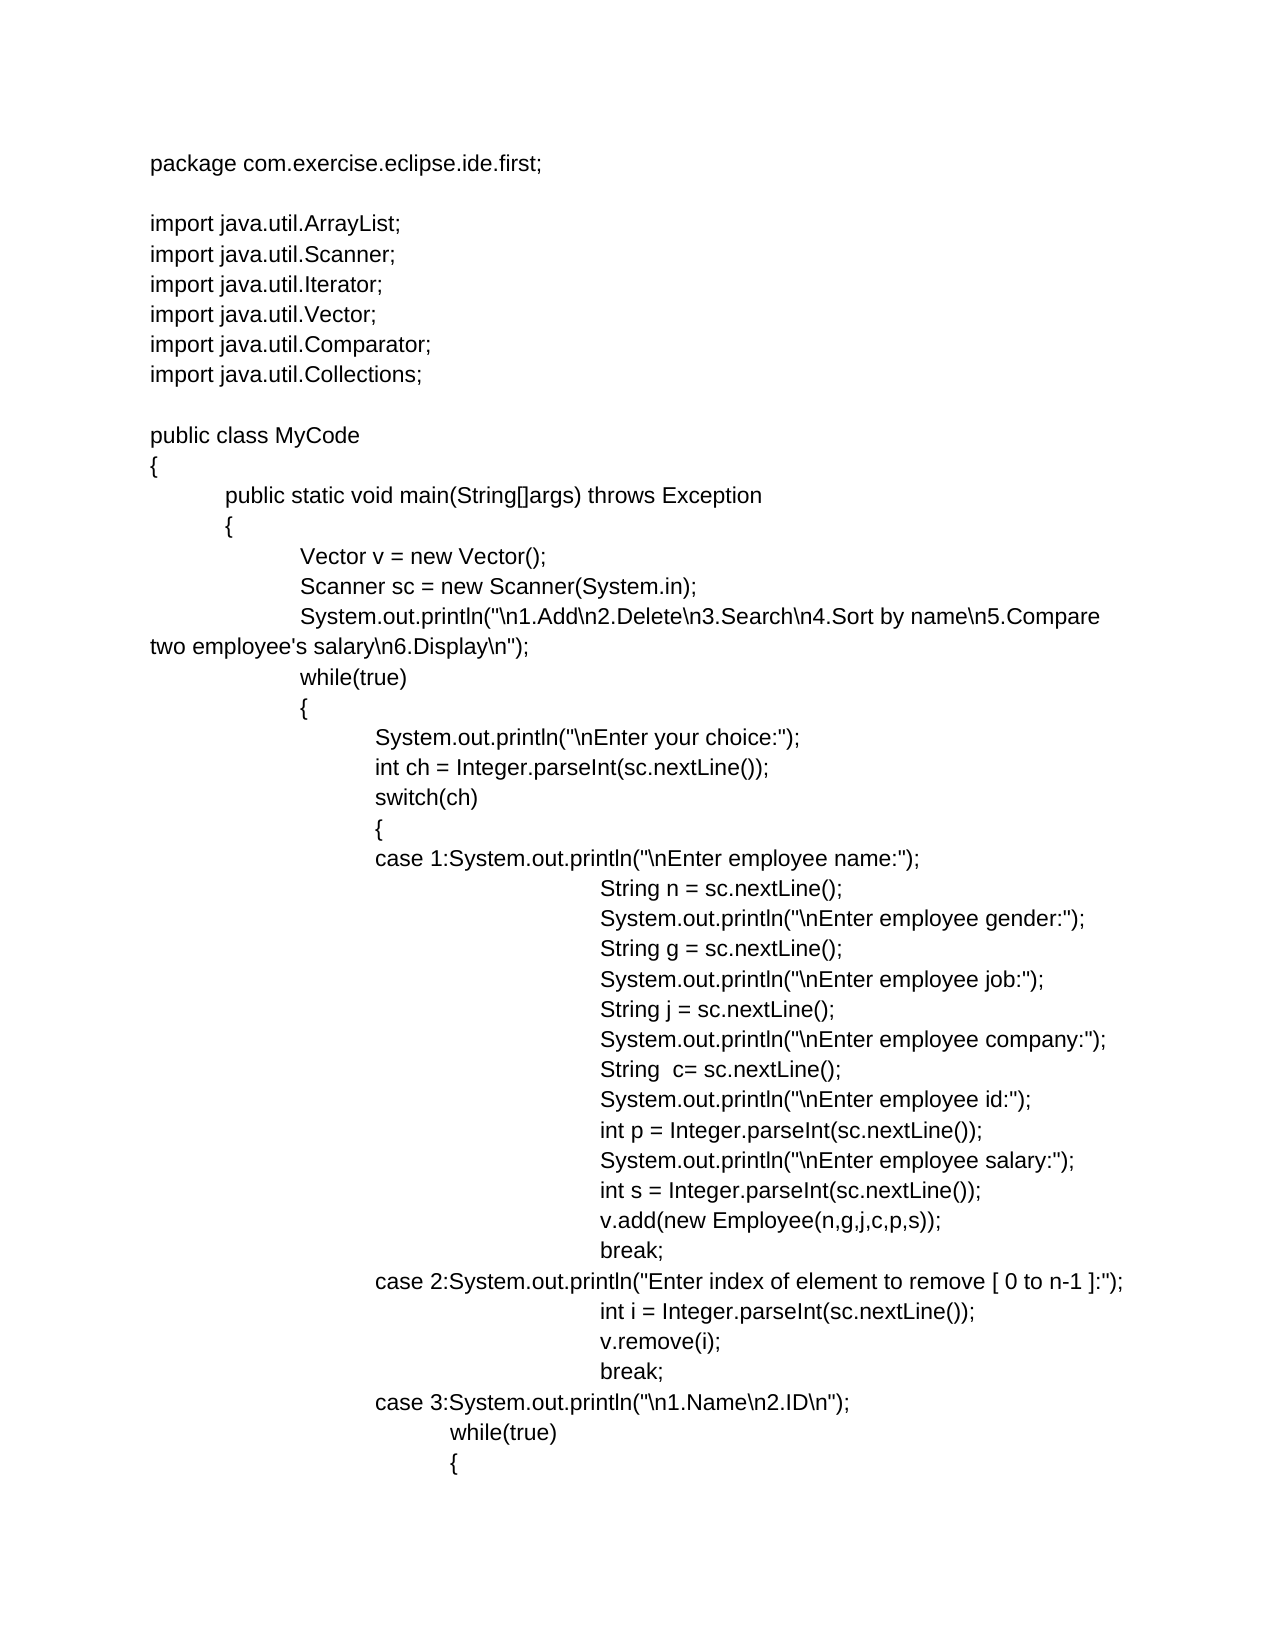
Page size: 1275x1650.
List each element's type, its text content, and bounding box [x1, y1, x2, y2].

text public static void main(String[]args) throws Exception [150, 482, 1125, 509]
text case 1:System.out.println("\nEnter employee name:"); [150, 845, 1125, 871]
text System.out.println("\nEnter employee job:"); [150, 966, 1125, 992]
text { [150, 1449, 1125, 1475]
text while(true) [150, 1419, 1125, 1445]
text System.out.println("\nEnter your choice:"); [150, 724, 1125, 750]
text package com.exercise.eclipse.ide.first; [150, 150, 1125, 176]
text import java.util.Collections; [150, 361, 1125, 388]
text int ch = Integer.parseInt(sc.nextLine()); [150, 754, 1125, 781]
text Vector v = new Vector(); [150, 543, 1125, 569]
text System.out.println("\nEnter employee company:"); [150, 1026, 1125, 1052]
text Scanner sc = new Scanner(System.in); [150, 573, 1125, 599]
text System.out.println("\n1.Add\n2.Delete\n3.Search\n4.Sort by name\n5.Compare two employee's salary\n6.Display\n"); [150, 603, 1125, 660]
text { [150, 814, 1125, 841]
text case 2:System.out.println("Enter index of element to remove [ 0 to n-1 ]:"); [150, 1268, 1125, 1294]
text import java.util.Scanner; [150, 241, 1125, 267]
text String c= sc.nextLine(); [150, 1056, 1125, 1083]
text import java.util.Iterator; [150, 271, 1125, 297]
text int i = Integer.parseInt(sc.nextLine()); [150, 1298, 1125, 1324]
text import java.util.Vector; [150, 301, 1125, 327]
text v.remove(i); [150, 1328, 1125, 1354]
text { [150, 512, 1125, 539]
text int p = Integer.parseInt(sc.nextLine()); [150, 1117, 1125, 1143]
text System.out.println("\nEnter employee salary:"); [150, 1147, 1125, 1173]
text System.out.println("\nEnter employee id:"); [150, 1086, 1125, 1113]
text { [150, 452, 1125, 478]
text break; [150, 1358, 1125, 1385]
text public class MyCode [150, 422, 1125, 448]
text System.out.println("\nEnter employee gender:"); [150, 905, 1125, 932]
text String j = sc.nextLine(); [150, 996, 1125, 1022]
text int s = Integer.parseInt(sc.nextLine()); [150, 1177, 1125, 1203]
text import java.util.ArrayList; [150, 210, 1125, 237]
text import java.util.Comparator; [150, 331, 1125, 358]
text switch(ch) [150, 784, 1125, 811]
text break; [150, 1237, 1125, 1264]
text v.add(new Employee(n,g,j,c,p,s)); [150, 1207, 1125, 1234]
text case 3:System.out.println("\n1.Name\n2.ID\n"); [150, 1388, 1125, 1415]
text while(true) [150, 663, 1125, 690]
text String g = sc.nextLine(); [150, 935, 1125, 962]
text { [150, 694, 1125, 720]
text String n = sc.nextLine(); [150, 875, 1125, 901]
